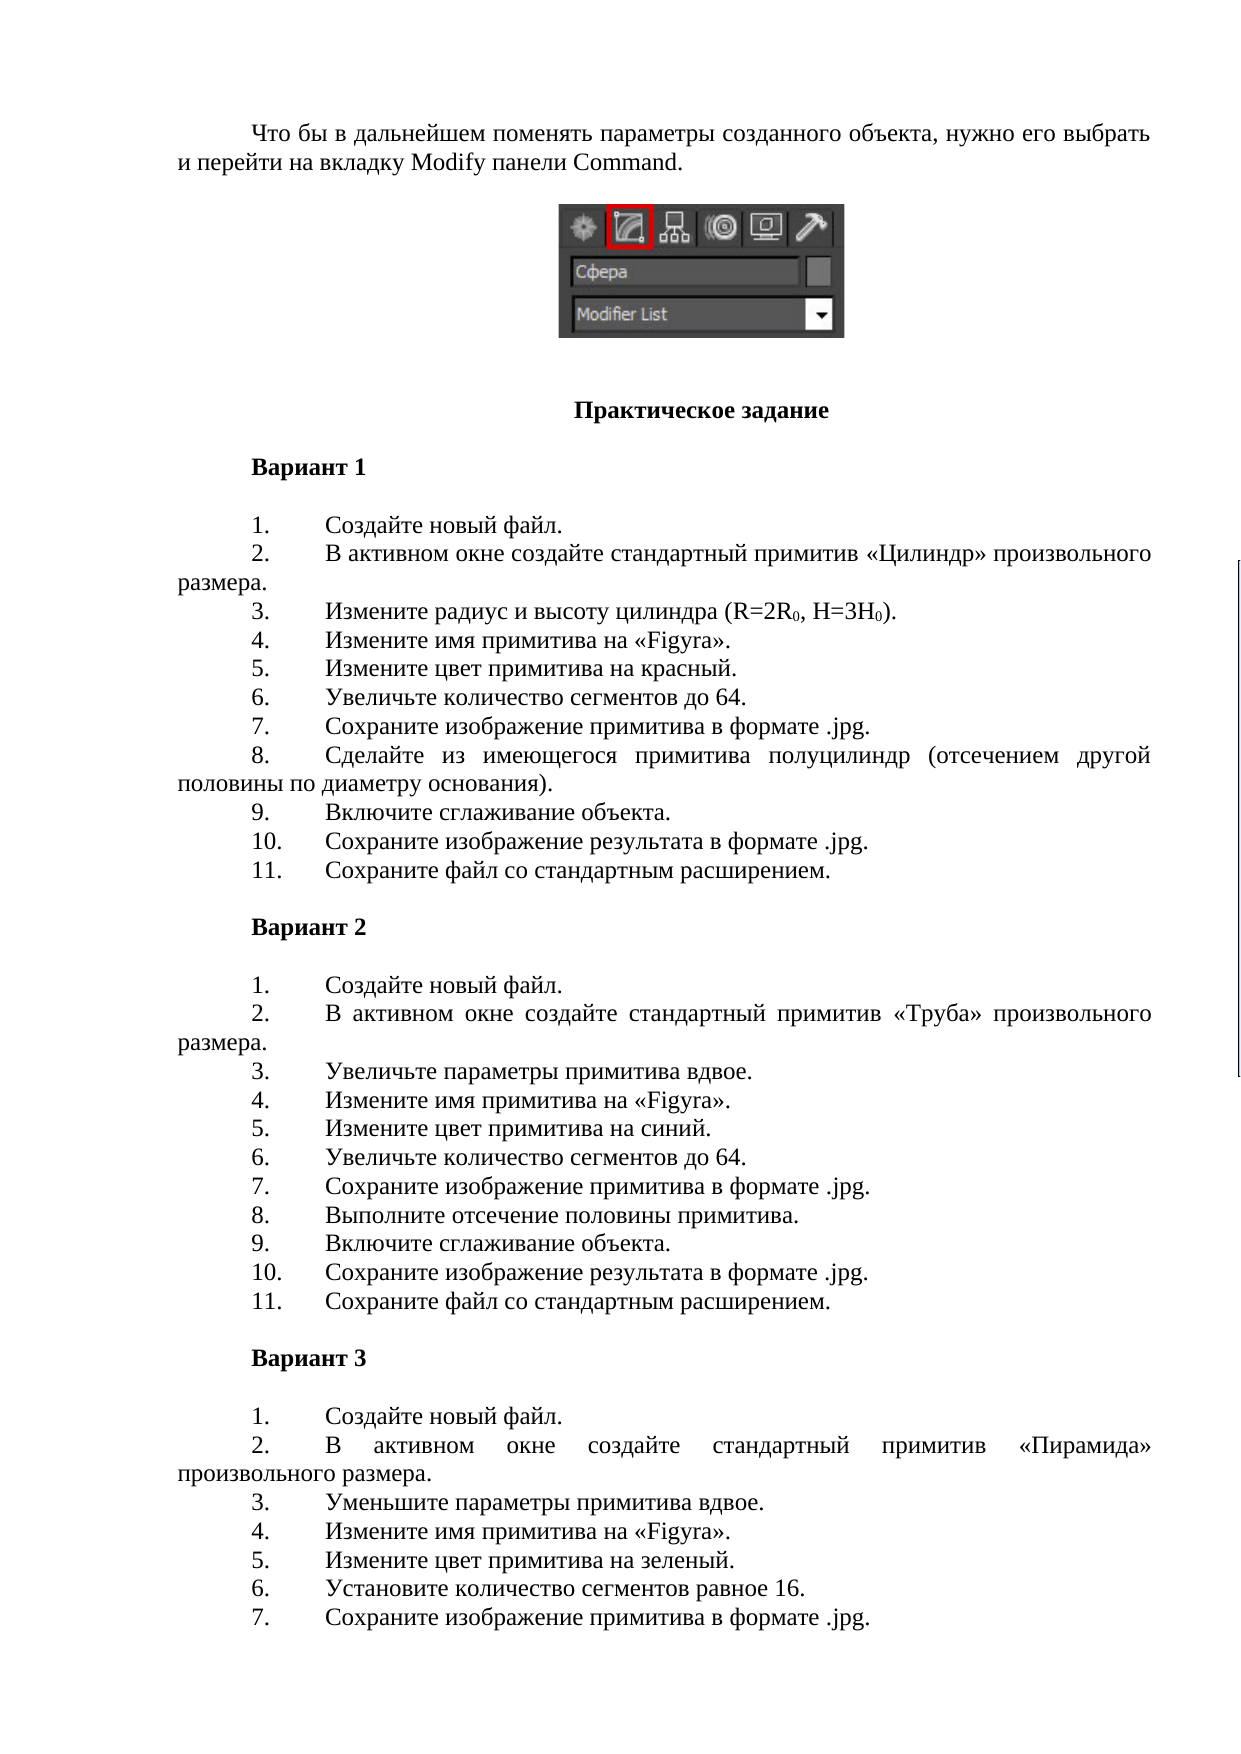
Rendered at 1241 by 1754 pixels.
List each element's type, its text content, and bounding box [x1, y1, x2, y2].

list В активном окне создайте стандартный примитив «Пирамида» произвольного размера. [177, 1430, 1152, 1487]
list Сохраните изображение результата в формате .jpg. [177, 1257, 1152, 1286]
list Сохраните изображение примитива в формате .jpg. [177, 1602, 1152, 1631]
list Сохраните файл со стандартным расширением. [177, 855, 1152, 883]
list Измените радиус и высоту цилиндра (R=2R0, H=3H0). [177, 596, 1152, 625]
text Практическое задание [177, 395, 1152, 423]
text Вариант 1 [177, 452, 1152, 481]
list Сохраните файл со стандартным расширением. [177, 1286, 1152, 1315]
list Измените имя примитива на «Figyra». [177, 625, 1152, 653]
text Вариант 3 [177, 1343, 1152, 1372]
picture [558, 204, 845, 338]
list Измените цвет примитива на зеленый. [177, 1545, 1152, 1573]
list Создайте новый файл. [177, 970, 1152, 998]
list Измените имя примитива на «Figyra». [177, 1516, 1152, 1545]
list Установите количество сегментов равное 16. [177, 1573, 1152, 1602]
list Измените цвет примитива на синий. [177, 1113, 1152, 1142]
list Выполните отсечение половины примитива. [177, 1200, 1152, 1228]
text Вариант 2 [177, 912, 1152, 941]
list Создайте новый файл. [177, 510, 1152, 538]
list Измените имя примитива на «Figyra». [177, 1085, 1152, 1113]
list Уменьшите параметры примитива вдвое. [177, 1487, 1152, 1516]
list В активном окне создайте стандартный примитив «Цилиндр» произвольного размера. [177, 538, 1152, 596]
list Сохраните изображение результата в формате .jpg. [177, 826, 1152, 855]
list Измените цвет примитива на красный. [177, 653, 1152, 682]
list Увеличьте параметры примитива вдвое. [177, 1056, 1152, 1085]
list Включите сглаживание объекта. [177, 1228, 1152, 1257]
list Сохраните изображение примитива в формате .jpg. [177, 711, 1152, 740]
list В активном окне создайте стандартный примитив «Труба» произвольного размера. [177, 998, 1152, 1056]
list Включите сглаживание объекта. [177, 797, 1152, 826]
list Сделайте из имеющегося примитива полуцилиндр (отсечением другой половины по диаметру основания). [177, 740, 1152, 797]
list Увеличьте количество сегментов до 64. [177, 682, 1152, 711]
list Сохраните изображение примитива в формате .jpg. [177, 1171, 1152, 1200]
text Что бы в дальнейшем поменять параметры созданного объекта, нужно его выбрать и перейти на вкладку Modify панели Command. [177, 118, 1152, 176]
list Создайте новый файл. [177, 1401, 1152, 1430]
list Увеличьте количество сегментов до 64. [177, 1142, 1152, 1171]
